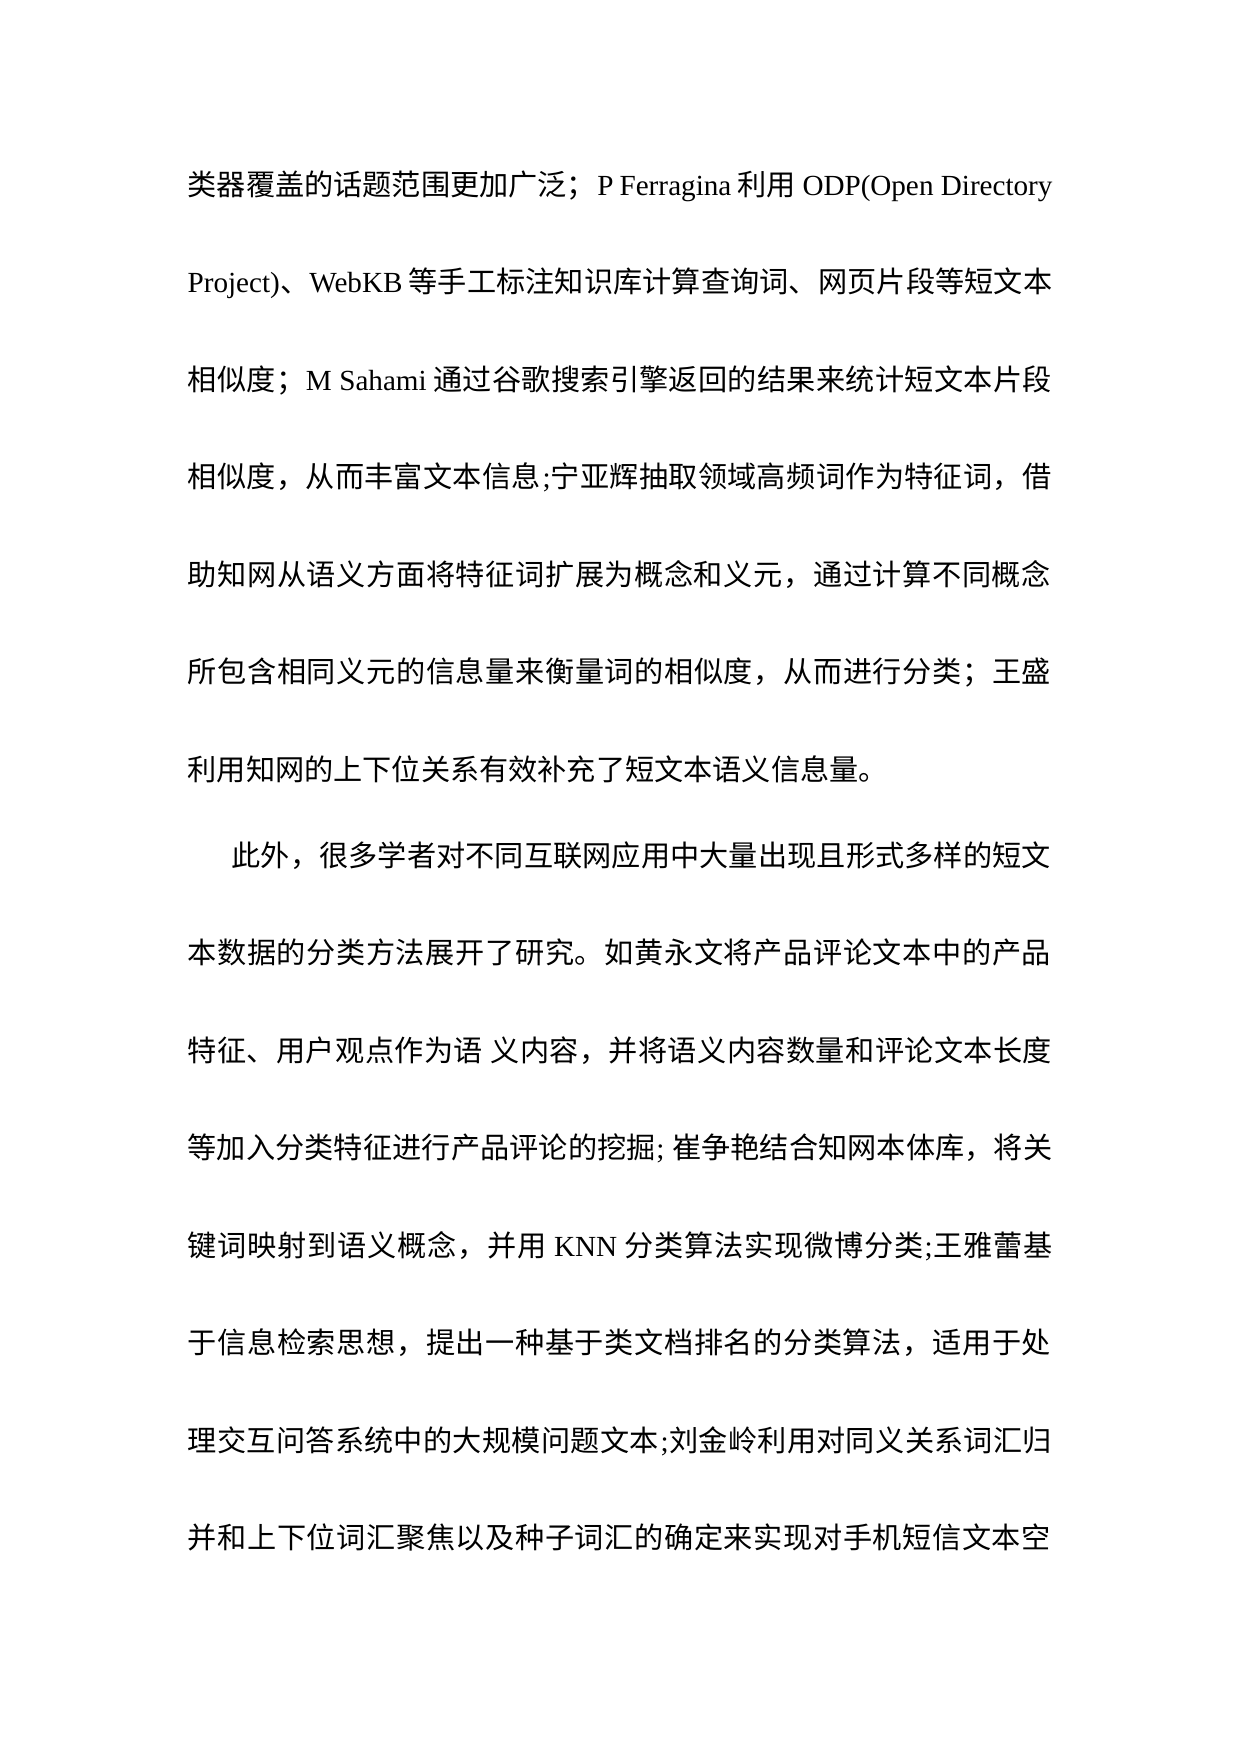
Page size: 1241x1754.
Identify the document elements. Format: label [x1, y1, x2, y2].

text [187, 150, 1053, 800]
text [187, 821, 1053, 1569]
